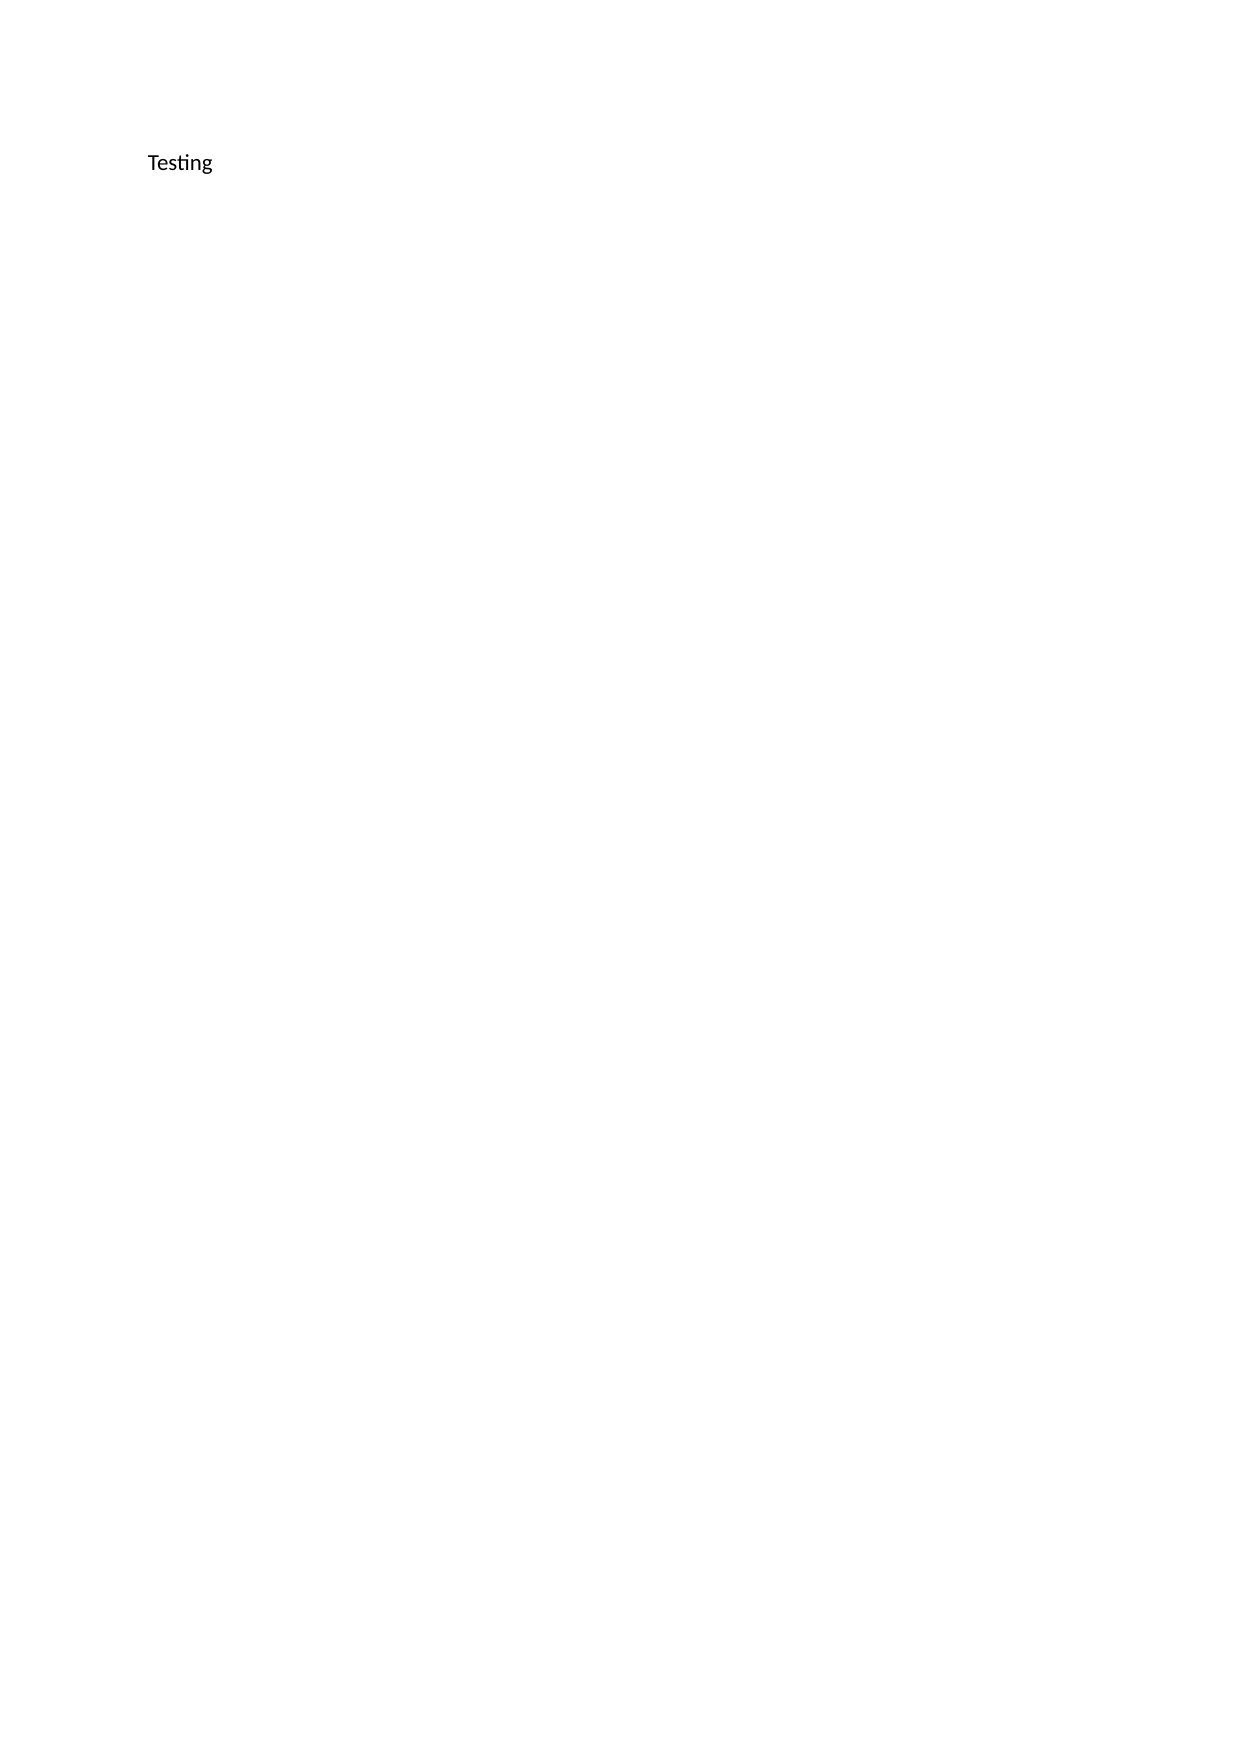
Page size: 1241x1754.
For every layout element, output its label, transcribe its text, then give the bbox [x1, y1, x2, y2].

text Testing [148, 148, 1093, 176]
